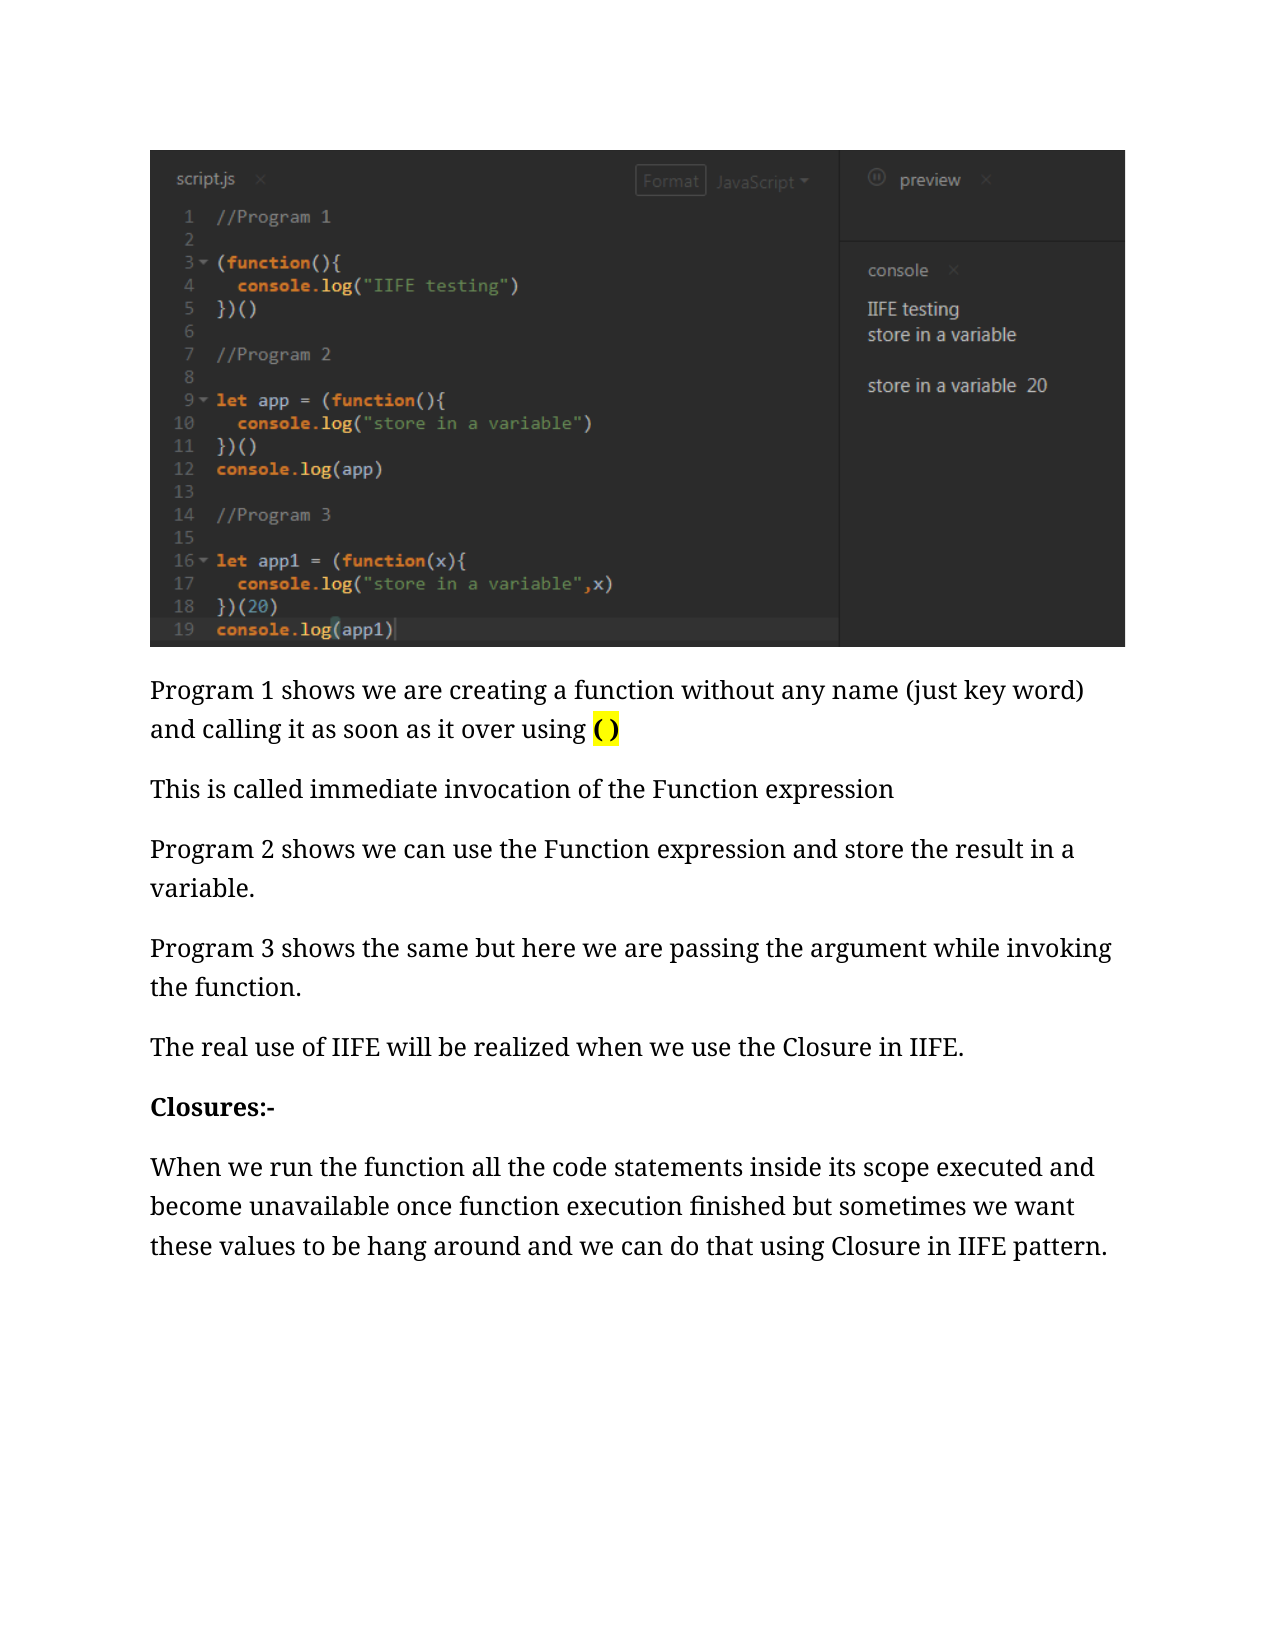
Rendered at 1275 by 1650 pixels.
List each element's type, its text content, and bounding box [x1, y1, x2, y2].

text Program 1 shows we are creating a function without any name (just key word) and calling it as soon as it over using ( ) [150, 672, 1125, 746]
text Program 2 shows we can use the Function expression and store the result in a variable. [150, 831, 1125, 905]
picture [150, 150, 1125, 647]
text The real use of IIFE will be realized when we use the Closure in IIFE. [150, 1030, 1125, 1064]
text Closures:- [150, 1090, 1125, 1124]
text When we run the function all the code statements inside its scope executed and become unavailable once function execution finished but sometimes we want these values to be hang around and we can do that using Closure in IIFE pattern. [150, 1150, 1125, 1262]
text This is called immediate invocation of the Function expression [150, 771, 1125, 806]
text Program 3 shows the same but here we are passing the argument while invoking the function. [150, 931, 1125, 1004]
